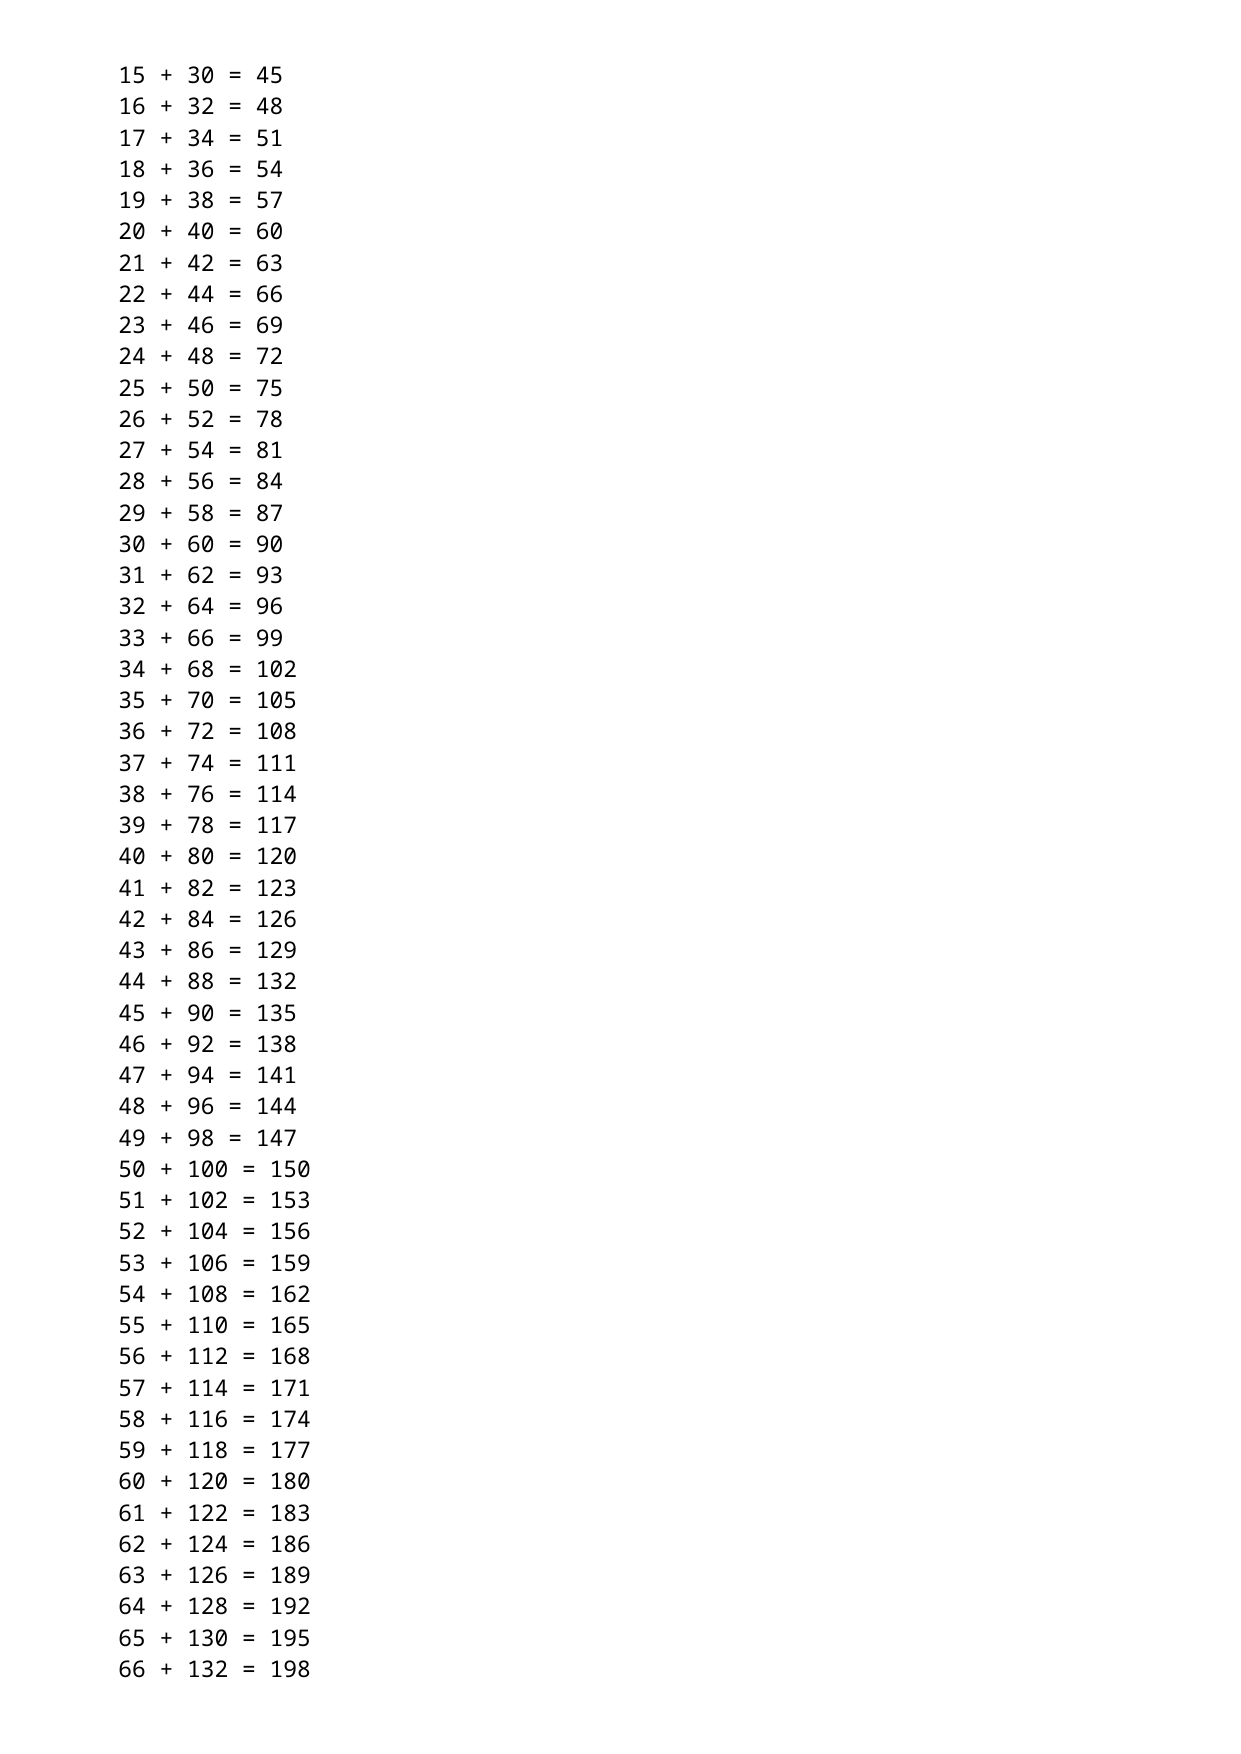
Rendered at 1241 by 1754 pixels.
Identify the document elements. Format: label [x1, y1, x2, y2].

text [118, 59, 1181, 1684]
